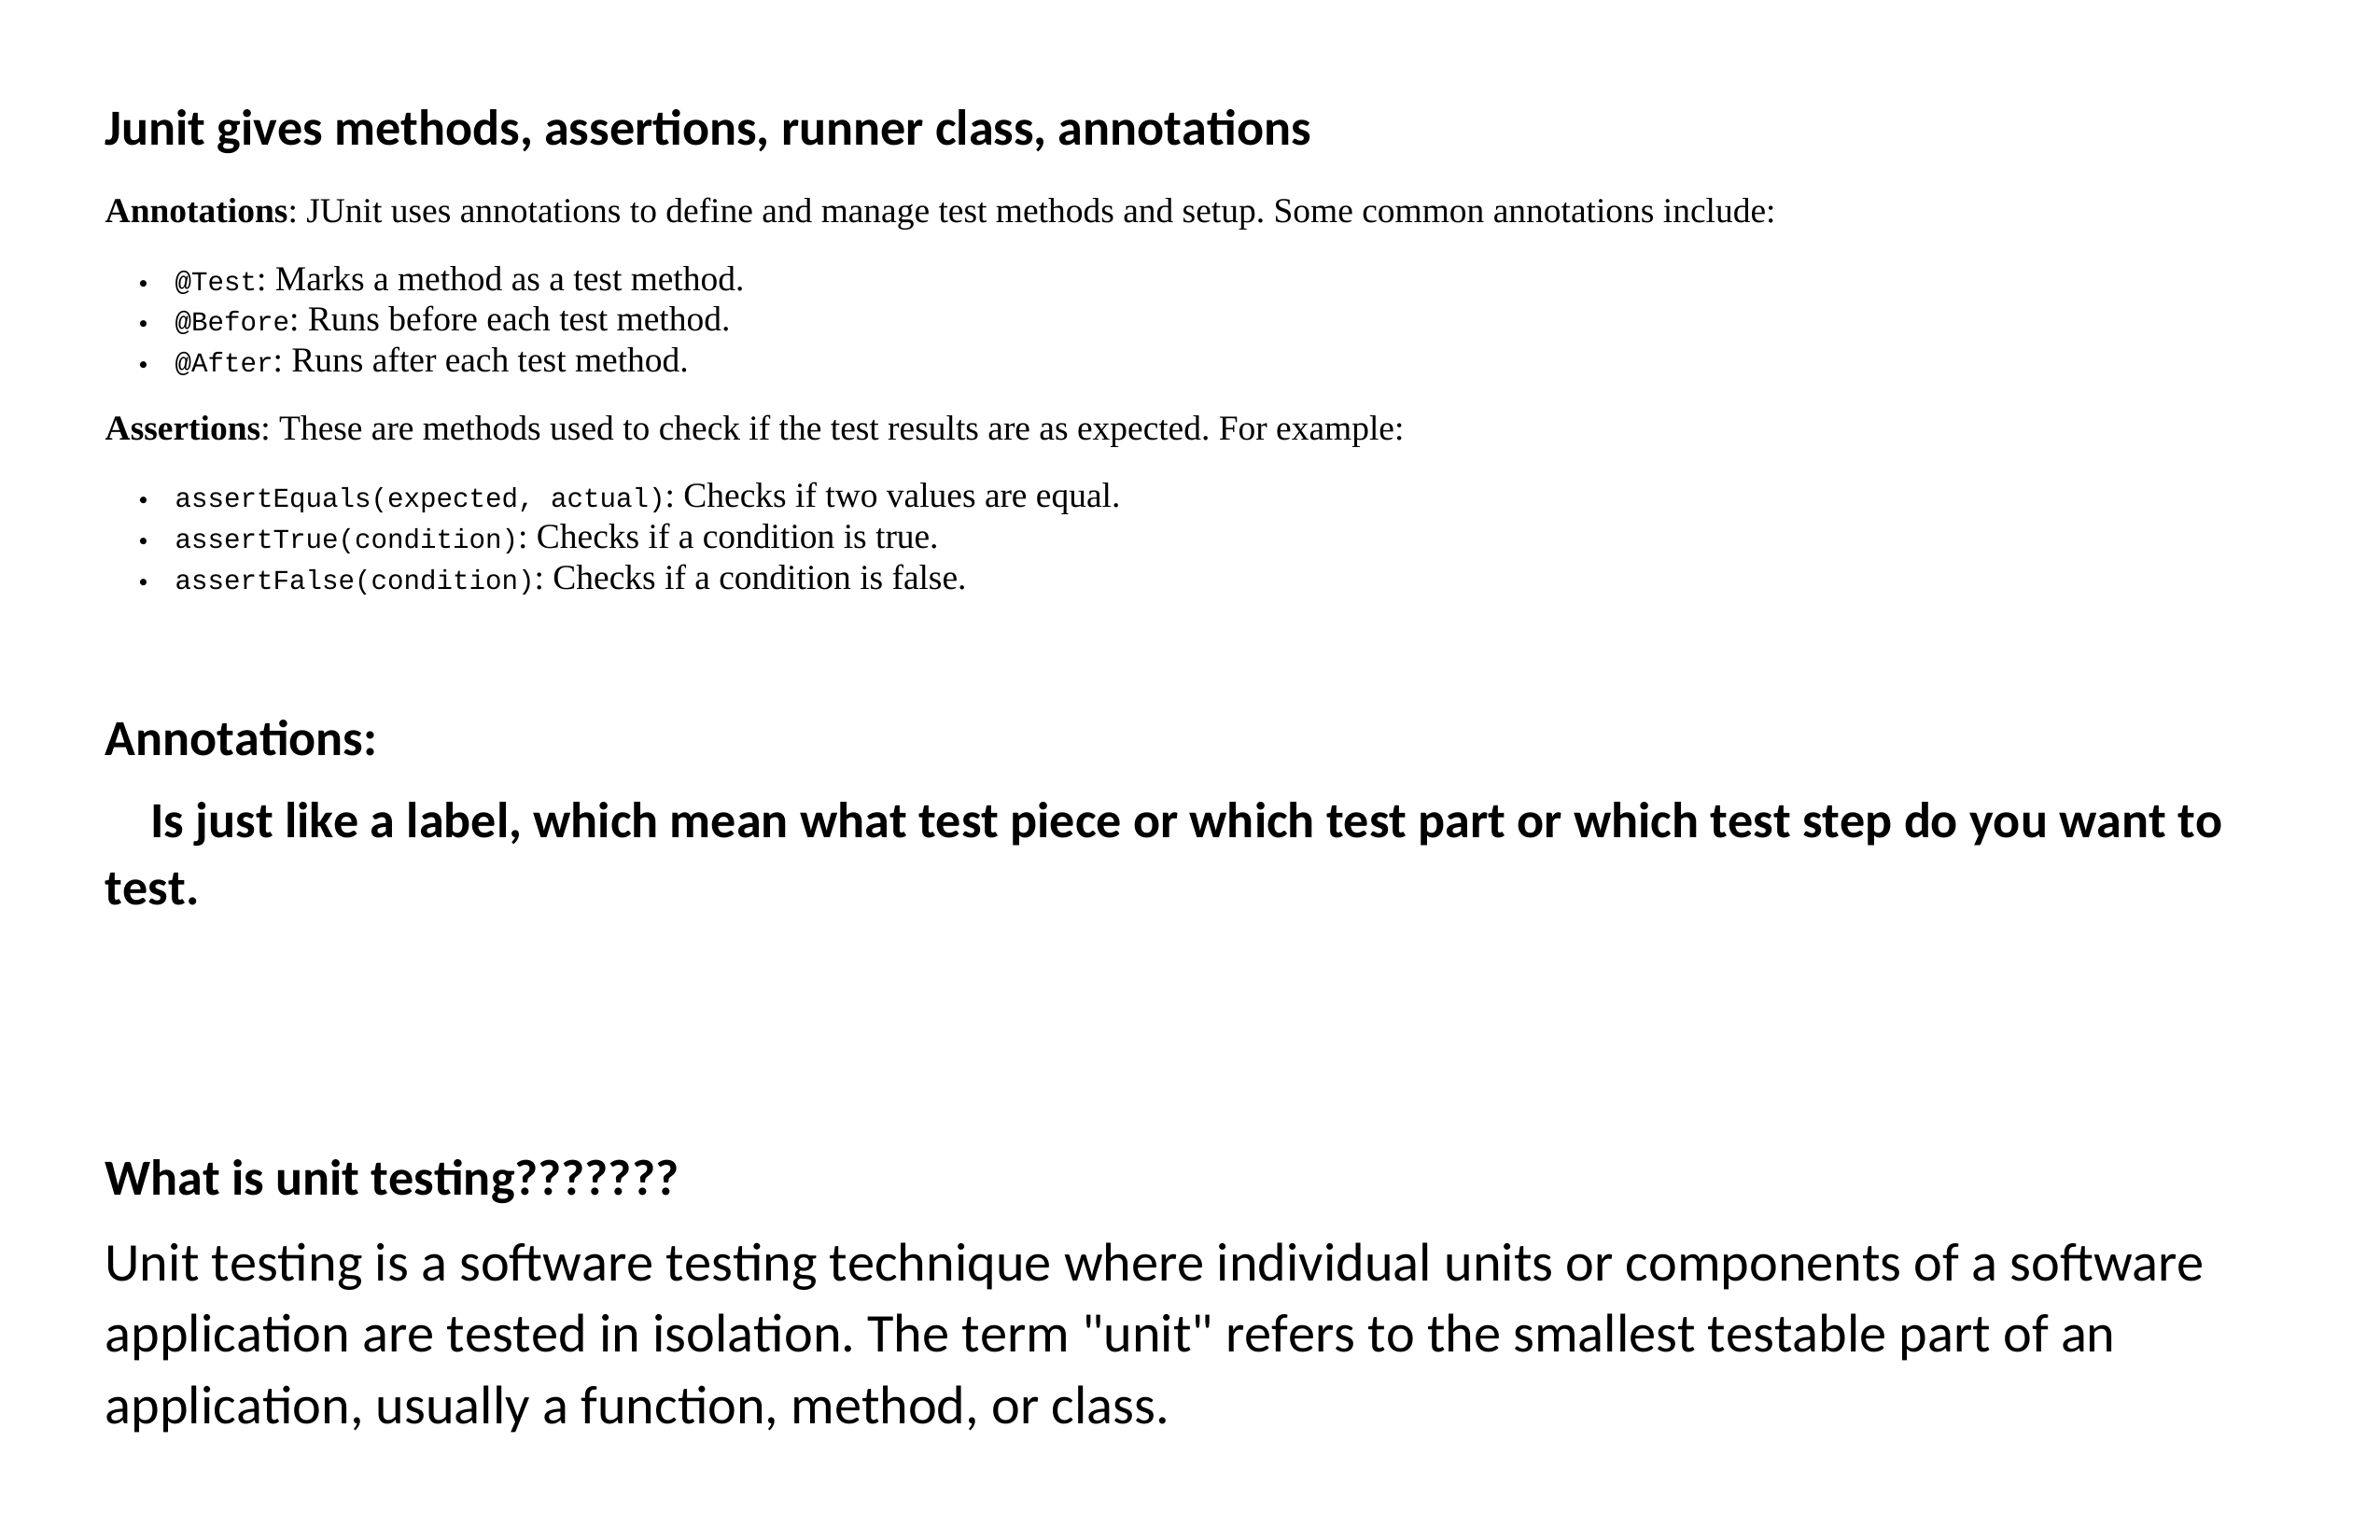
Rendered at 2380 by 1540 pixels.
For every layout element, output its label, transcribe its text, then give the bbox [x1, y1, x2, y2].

text Assertions: These are methods used to check if the test results are as expected. For example: [105, 407, 2275, 447]
text Unit testing is a software testing technique where individual units or components of a software application are tested in isolation. The term "unit" refers to the smallest testable part of an application, usually a function, method, or class. [105, 1227, 2275, 1437]
list assertTrue(condition): Checks if a condition is true. [140, 515, 2275, 556]
list assertEquals(expected, actual): Checks if two values are equal. [140, 475, 2275, 515]
text What is unit testing??????? [105, 1145, 2275, 1207]
list @Before: Runs before each test method. [140, 299, 2275, 339]
list assertFalse(condition): Checks if a condition is false. [140, 556, 2275, 597]
list @After: Runs after each test method. [140, 339, 2275, 380]
text Junit gives methods, assertions, runner class, annotations [105, 96, 2275, 158]
text Annotations: JUnit uses annotations to define and manage test methods and setup. Some common annotations include: [105, 190, 2275, 231]
text Is just like a label, which mean what test piece or which test part or which test step do you want to test. [105, 789, 2275, 917]
list @Test: Marks a method as a test method. [140, 258, 2275, 299]
text Annotations: [105, 707, 2275, 768]
